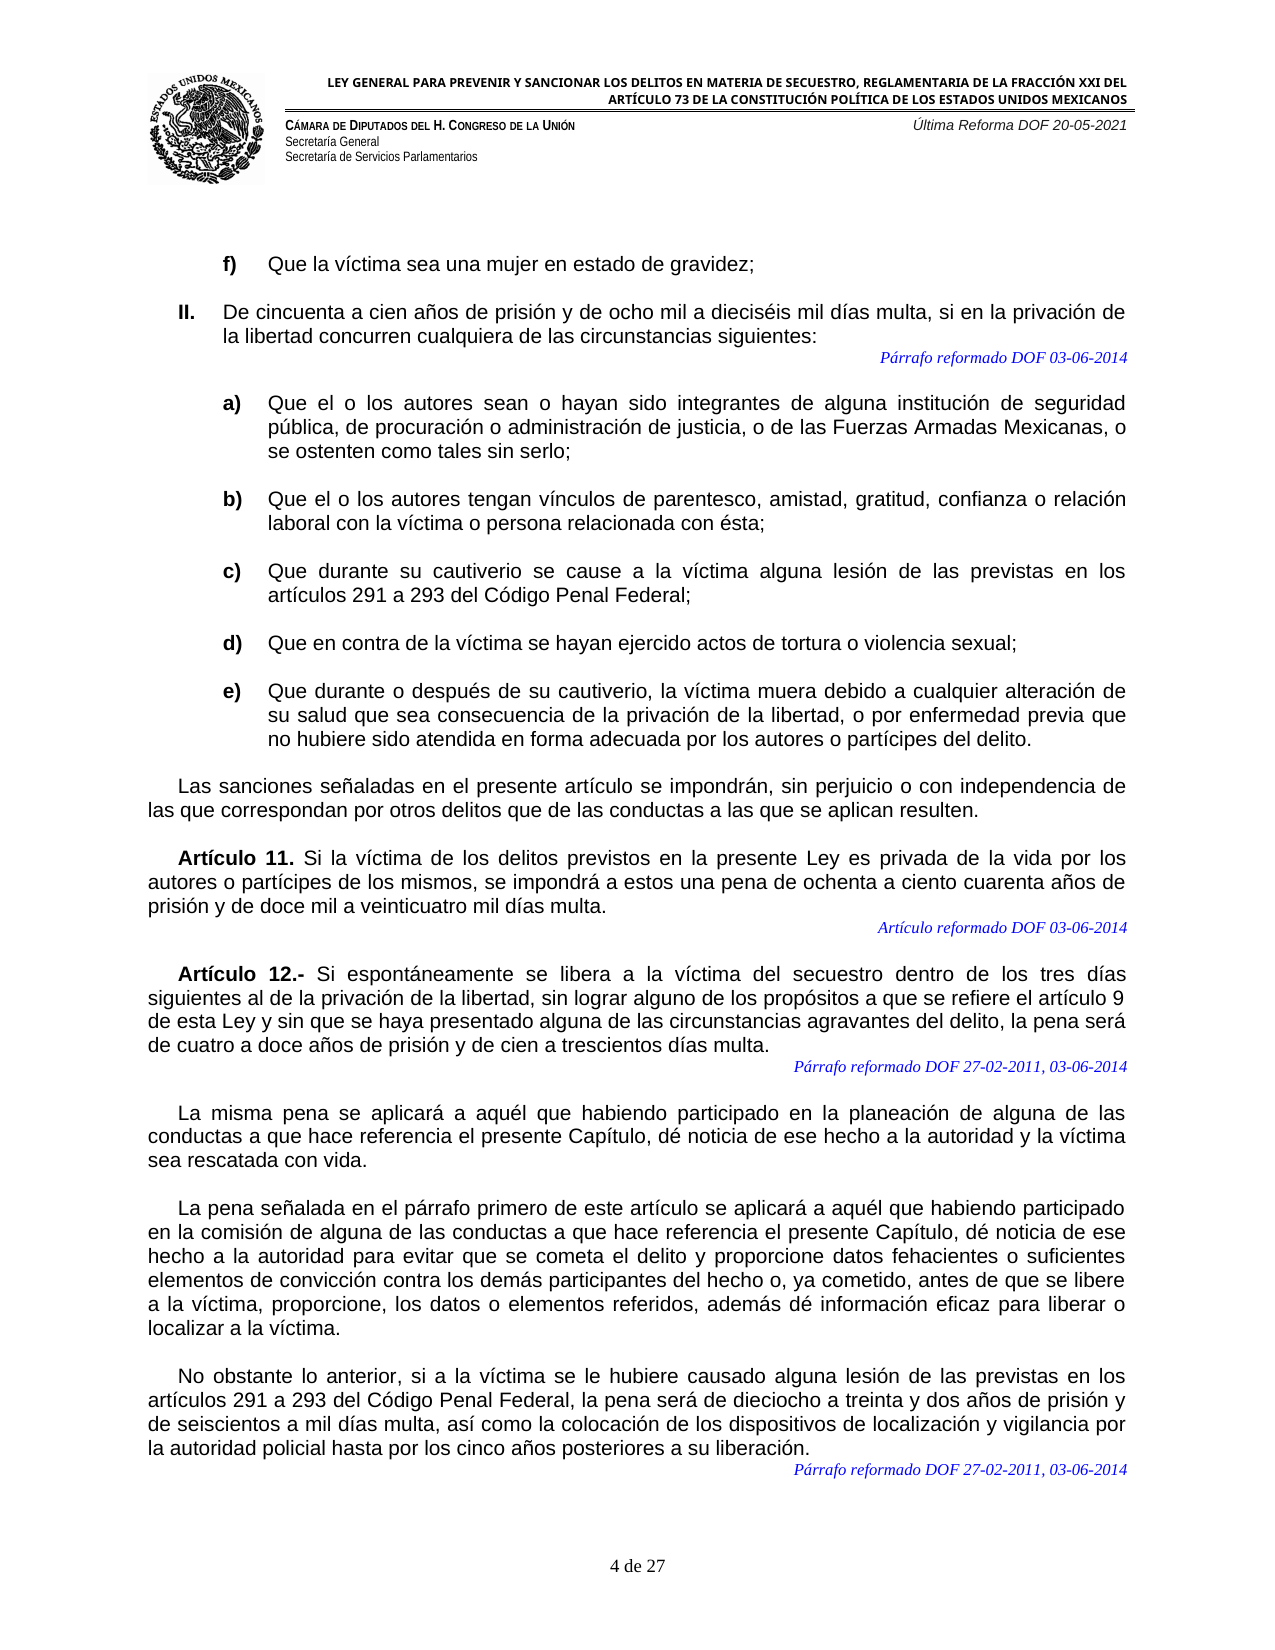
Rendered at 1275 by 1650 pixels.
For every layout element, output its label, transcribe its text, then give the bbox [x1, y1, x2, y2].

text II. De cincuenta a cien años de prisión y de ocho mil a dieciséis mil días multa, si en la privación de la libertad concurren cualquiera de las circunstancias siguientes: [178, 300, 1127, 348]
text d) Que en contra de la víctima se hayan ejercido actos de tortura o violencia sexual; [223, 631, 1127, 654]
text e) Que durante o después de su cautiverio, la víctima muera debido a cualquier alteración de su salud que sea consecuencia de la privación de la libertad, o por enfermedad previa que no hubiere sido atendida en forma adecuada por los autores o partícipes del delito. [223, 678, 1127, 750]
text La misma pena se aplicará a aquél que habiendo participado en la planeación de alguna de las conductas a que hace referencia el presente Capítulo, dé noticia de ese hecho a la autoridad y la víctima sea rescatada con vida. [148, 1100, 1127, 1172]
text Artículo reformado DOF 03-06-2014 [148, 918, 1127, 937]
text Artículo 11. Si la víctima de los delitos previstos en la presente Ley es privada de la vida por los autores o partícipes de los mismos, se impondrá a estos una pena de ochenta a ciento cuarenta años de prisión y de doce mil a veinticuatro mil días multa. [148, 846, 1127, 918]
text Las sanciones señaladas en el presente artículo se impondrán, sin perjuicio o con independencia de las que correspondan por otros delitos que de las conductas a las que se aplican resulten. [148, 774, 1127, 822]
text a) Que el o los autores sean o hayan sido integrantes de alguna institución de seguridad pública, de procuración o administración de justicia, o de las Fuerzas Armadas Mexicanas, o se ostenten como tales sin serlo; [223, 391, 1127, 463]
text Párrafo reformado DOF 03-06-2014 [178, 348, 1127, 367]
text f) Que la víctima sea una mujer en estado de gravidez; [223, 252, 1127, 276]
text b) Que el o los autores tengan vínculos de parentesco, amistad, gratitud, confianza o relación laboral con la víctima o persona relacionada con ésta; [223, 487, 1127, 535]
text Párrafo reformado DOF 27-02-2011, 03-06-2014 [148, 1460, 1127, 1479]
text c) Que durante su cautiverio se cause a la víctima alguna lesión de las previstas en los artículos 291 a 293 del Código Penal Federal; [223, 559, 1127, 607]
text La pena señalada en el párrafo primero de este artículo se aplicará a aquél que habiendo participado en la comisión de alguna de las conductas a que hace referencia el presente Capítulo, dé noticia de ese hecho a la autoridad para evitar que se cometa el delito y proporcione datos fehacientes o suficientes elementos de convicción contra los demás participantes del hecho o, ya cometido, antes de que se libere a la víctima, proporcione, los datos o elementos referidos, además dé información eficaz para liberar o localizar a la víctima. [148, 1196, 1127, 1340]
text No obstante lo anterior, si a la víctima se le hubiere causado alguna lesión de las previstas en los artículos 291 a 293 del Código Penal Federal, la pena será de dieciocho a treinta y dos años de prisión y de seiscientos a mil días multa, así como la colocación de los dispositivos de localización y vigilancia por la autoridad policial hasta por los cinco años posteriores a su liberación. [148, 1364, 1127, 1460]
text Párrafo reformado DOF 27-02-2011, 03-06-2014 [148, 1057, 1127, 1076]
text Artículo 12.- Si espontáneamente se libera a la víctima del secuestro dentro de los tres días siguientes al de la privación de la libertad, sin lograr alguno de los propósitos a que se refiere el artículo 9 de esta Ley y sin que se haya presentado alguna de las circunstancias agravantes del delito, la pena será de cuatro a doce años de prisión y de cien a trescientos días multa. [148, 961, 1127, 1057]
